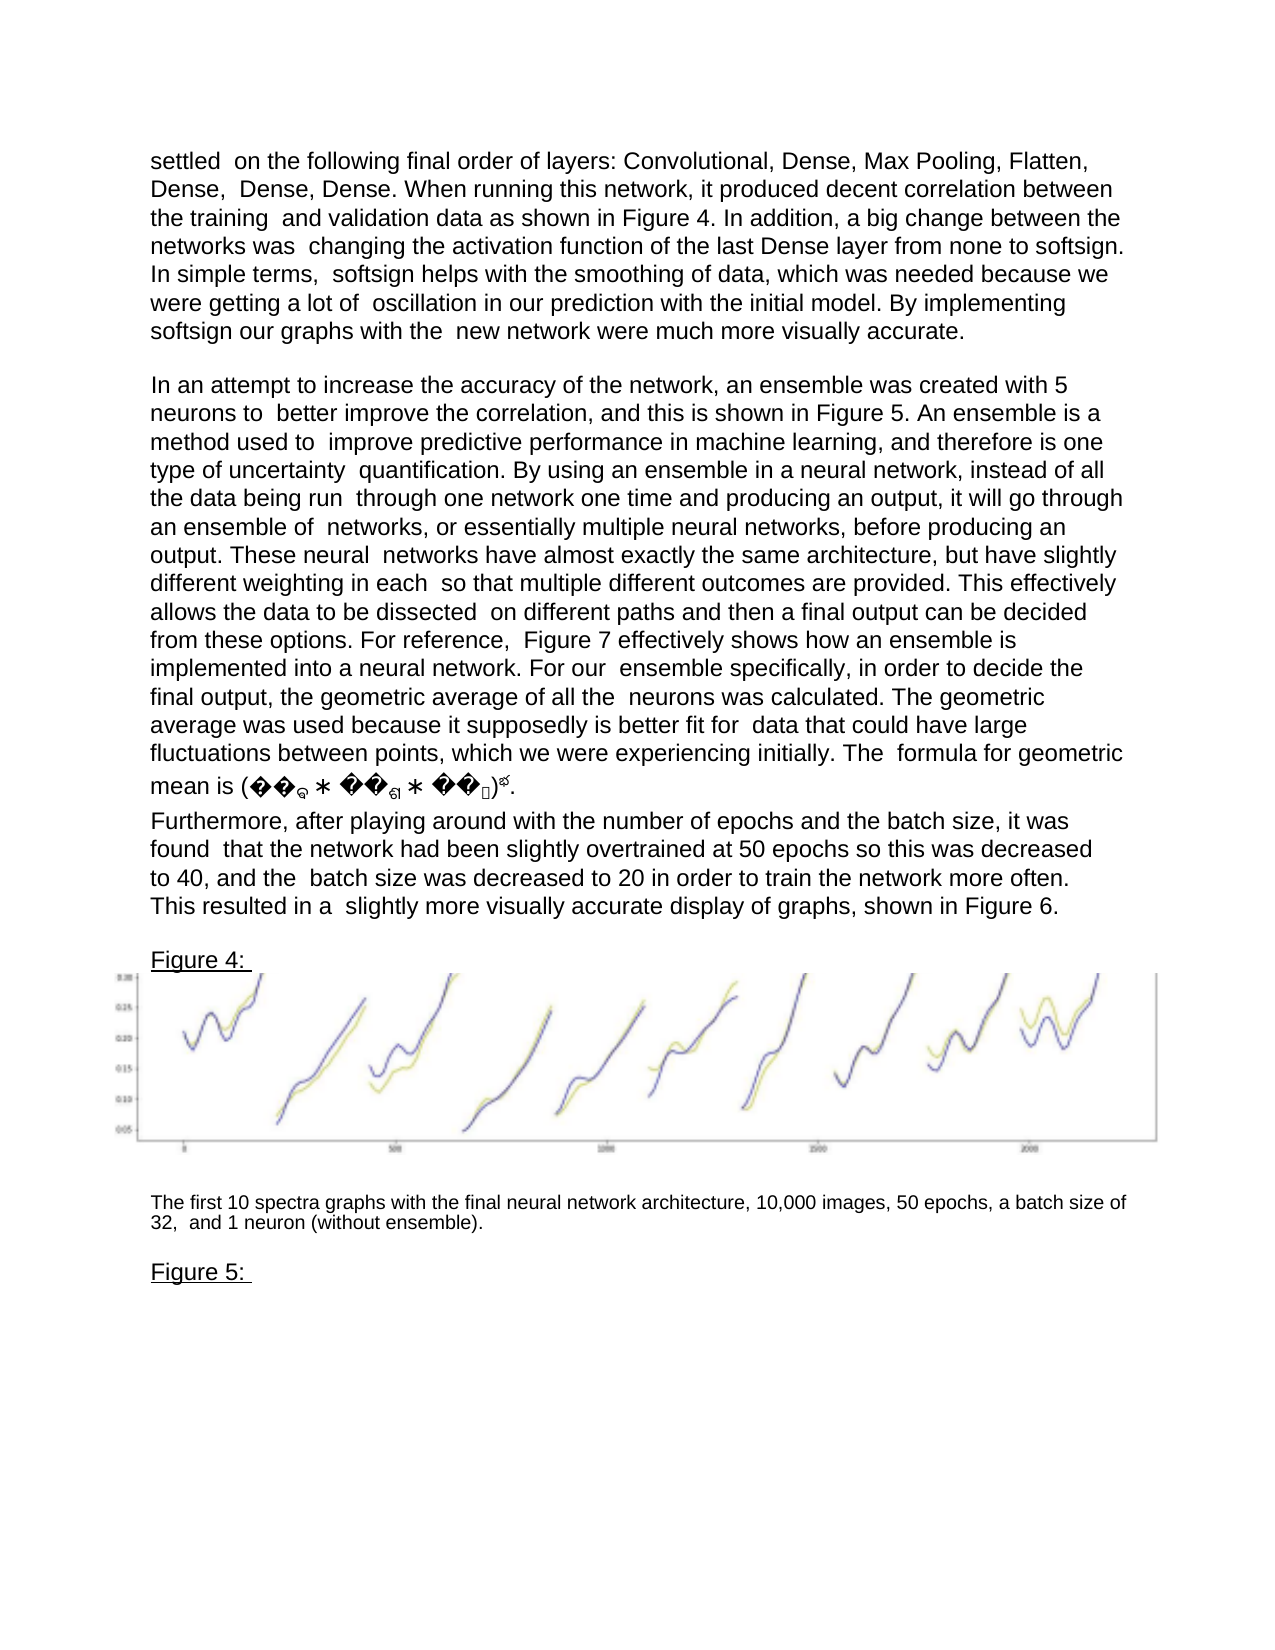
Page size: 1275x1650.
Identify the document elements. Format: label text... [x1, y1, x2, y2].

text Figure 5: [150, 1258, 1162, 1286]
text In an attempt to increase the accuracy of the network, an ensemble was created with 5 neurons to better improve the correlation, and this is shown in Figure 5. An ensemble is a method used to improve predictive performance in machine learning, and therefore is one type of uncertainty quantification. By using an ensemble in a neural network, instead of all the data being run through one network one time and producing an output, it will go through an ensemble of networks, or essentially multiple neural networks, before producing an output. These neural networks have almost exactly the same architecture, but have slightly different weighting in each so that multiple different outcomes are provided. This effectively allows the data to be dissected on different paths and then a final output can be decided from these options. For reference, Figure 7 effectively shows how an ensemble is implemented into a neural network. For our ensemble specifically, in order to decide the final output, the geometric average of all the neurons was calculated. The geometric average was used because it supposedly is better fit for data that could have large fluctuations between points, which we were experiencing initially. The formula for geometric mean is (��ଵ ∗ ��ଶ ∗ ��௡)భ೙. [150, 371, 1129, 806]
text The first 10 spectra graphs with the final neural network architecture, 10,000 images, 50 epochs, a batch size of 32, and 1 neuron (without ensemble). [114, 1155, 1159, 1234]
picture [114, 973, 1160, 1155]
text Figure 4: [150, 946, 1162, 974]
text Furthermore, after playing around with the number of epochs and the batch size, it was found that the network had been slightly overtrained at 50 epochs so this was decreased to 40, and the batch size was decreased to 20 in order to train the network more often. This resulted in a slightly more visually accurate display of graphs, shown in Figure 6. [150, 807, 1111, 920]
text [150, 147, 1127, 344]
